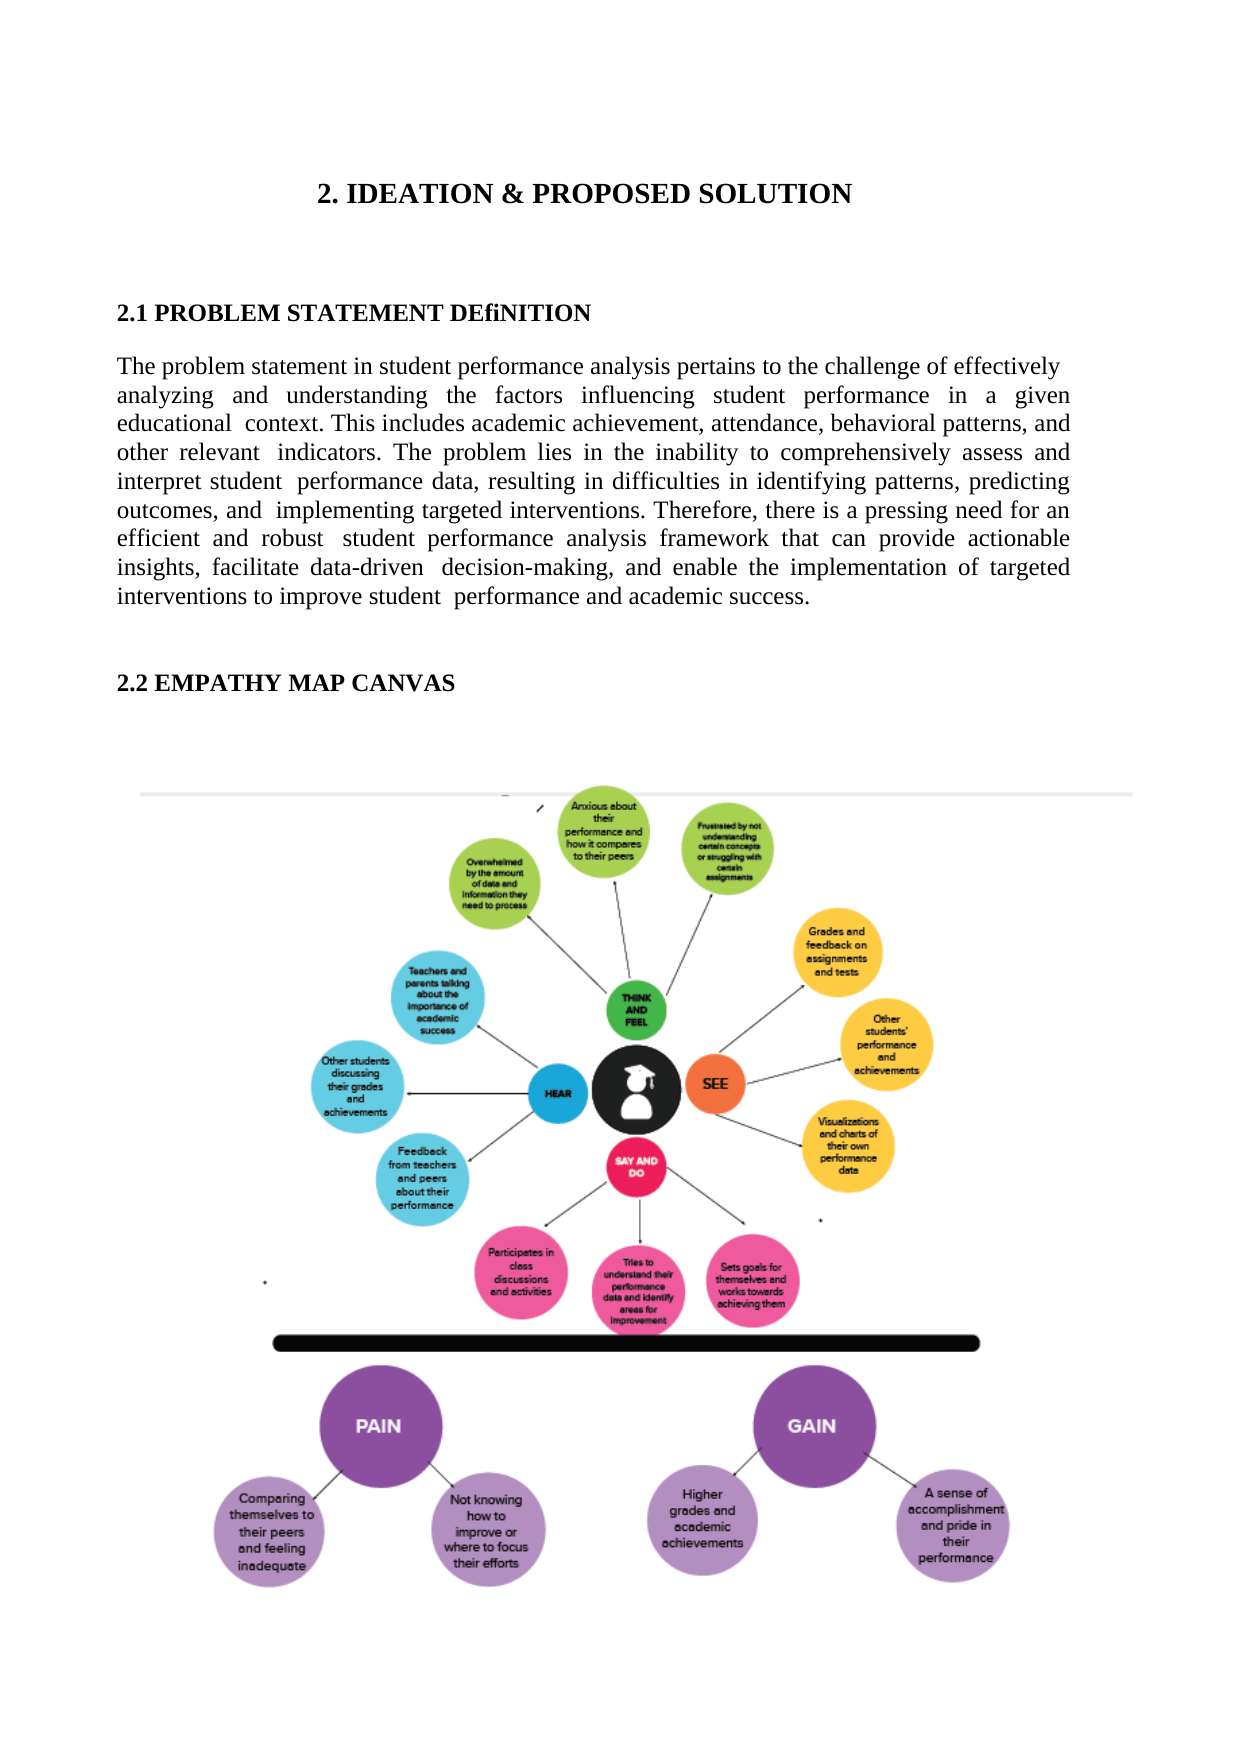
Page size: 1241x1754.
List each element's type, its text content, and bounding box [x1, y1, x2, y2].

text 2.1 PROBLEM STATEMENT DEfiNITION [117, 298, 1132, 327]
text The problem statement in student performance analysis pertains to the challenge of effectively analyzing and understanding the factors influencing student performance in a given educational context. This includes academic achievement, attendance, behavioral patterns, and other relevant indicators. The problem lies in the inability to comprehensively assess and interpret student performance data, resulting in difficulties in identifying patterns, predicting outcomes, and implementing targeted interventions. Therefore, there is a pressing need for an efficient and robust student performance analysis framework that can provide actionable insights, facilitate data-driven decision-making, and enable the implementation of targeted interventions to improve student performance and academic success. [117, 351, 1071, 610]
text 2. IDEATION & PROPOSED SOLUTION [117, 176, 860, 210]
text 2.2 EMPATHY MAP CANVAS [117, 668, 1132, 697]
picture [116, 783, 1133, 1623]
